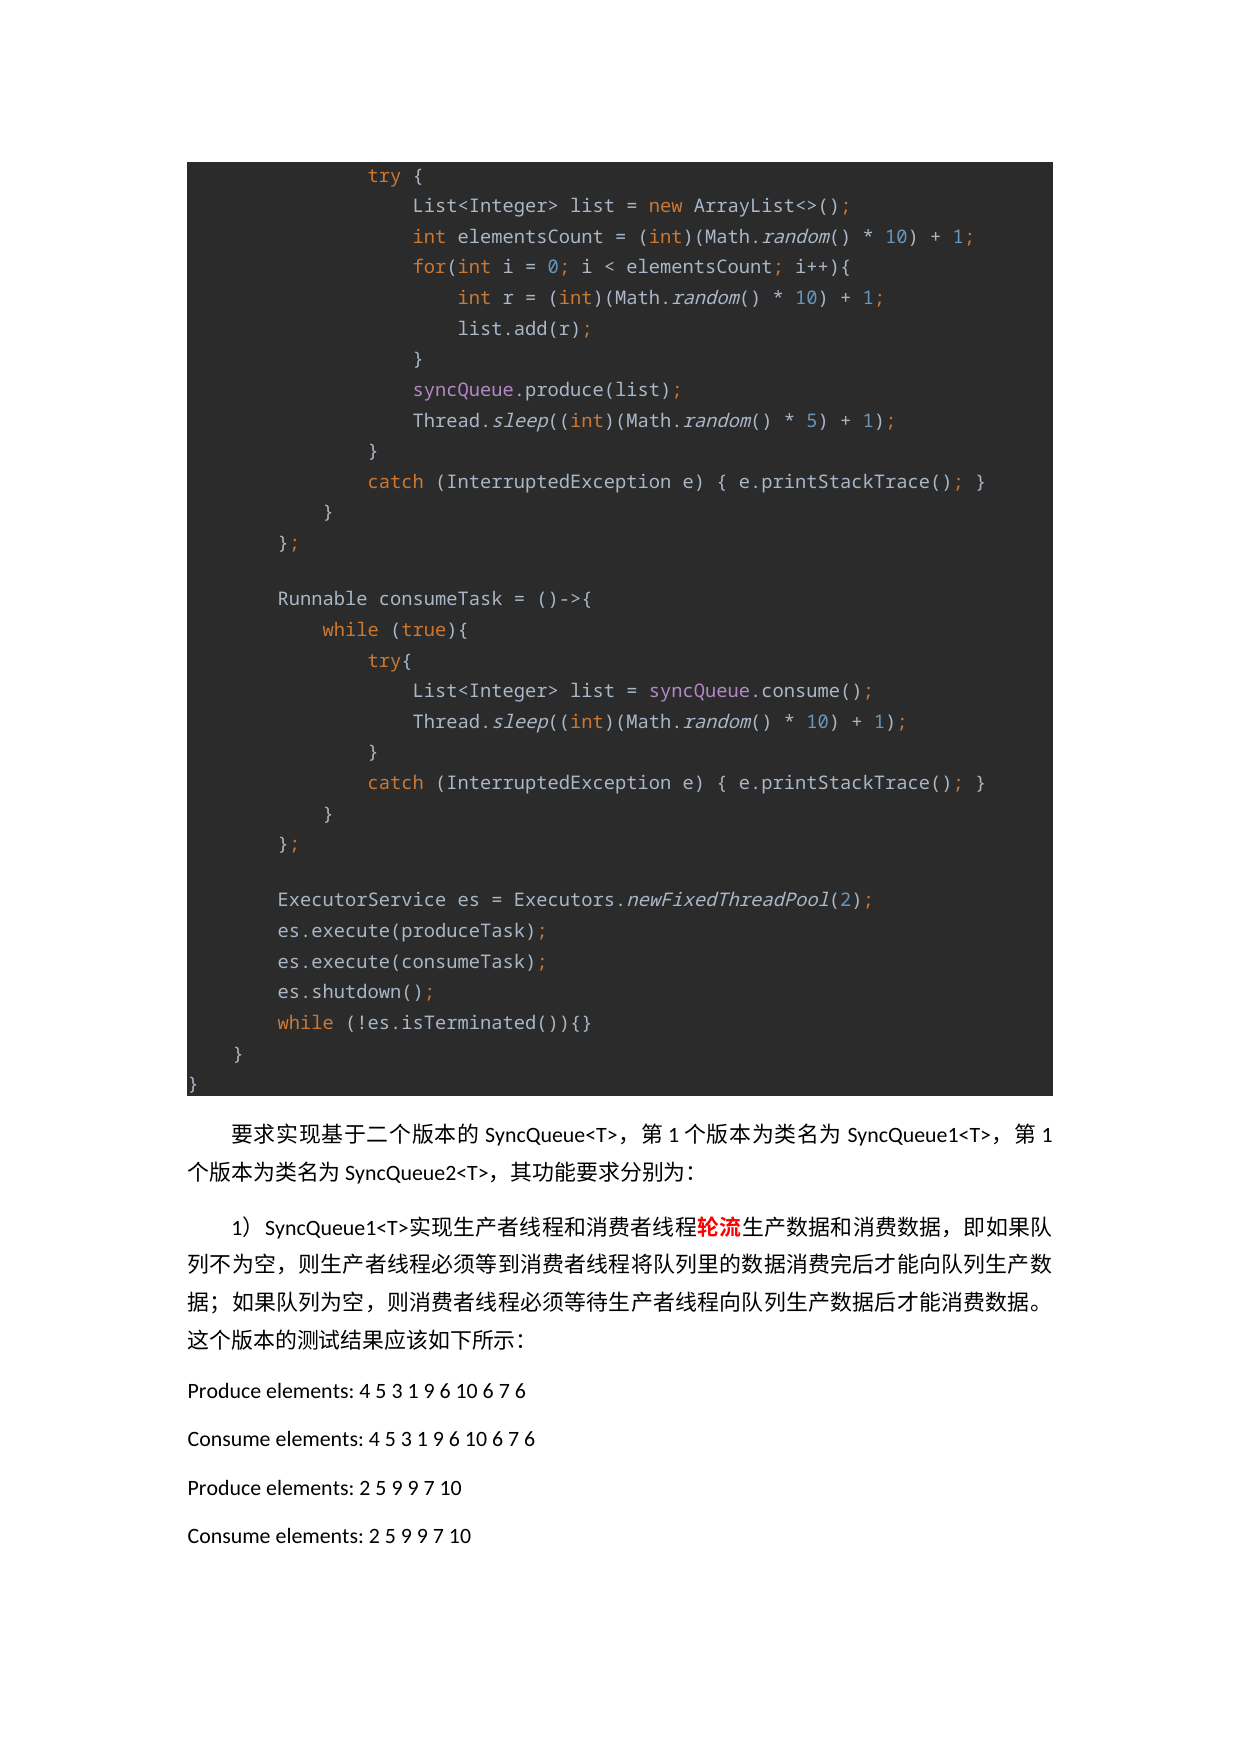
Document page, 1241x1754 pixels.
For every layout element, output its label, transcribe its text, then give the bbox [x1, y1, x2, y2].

text Produce elements: 4 5 3 1 9 6 10 6 7 6 [187, 1377, 1053, 1404]
text Consume elements: 2 5 9 9 7 10 [187, 1522, 1053, 1549]
text 1）SyncQueue1<T>实现生产者线程和消费者线程轮流生产数据和消费数据，即如果队列不为空，则生产者线程必须等到消费者线程将队列里的数据消费完后才能向队列生产数据；如果队列为空，则消费者线程必须等待生产者线程向队列生产数据后才能消费数据。这个版本的测试结果应该如下所示： [187, 1209, 1053, 1355]
text Consume elements: 4 5 3 1 9 6 10 6 7 6 [187, 1426, 1053, 1452]
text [187, 162, 1053, 1096]
text 要求实现基于二个版本的SyncQueue<T>，第1个版本为类名为SyncQueue1<T>，第1个版本为类名为SyncQueue2<T>，其功能要求分别为： [187, 1117, 1053, 1187]
text Produce elements: 2 5 9 9 7 10 [187, 1474, 1053, 1501]
